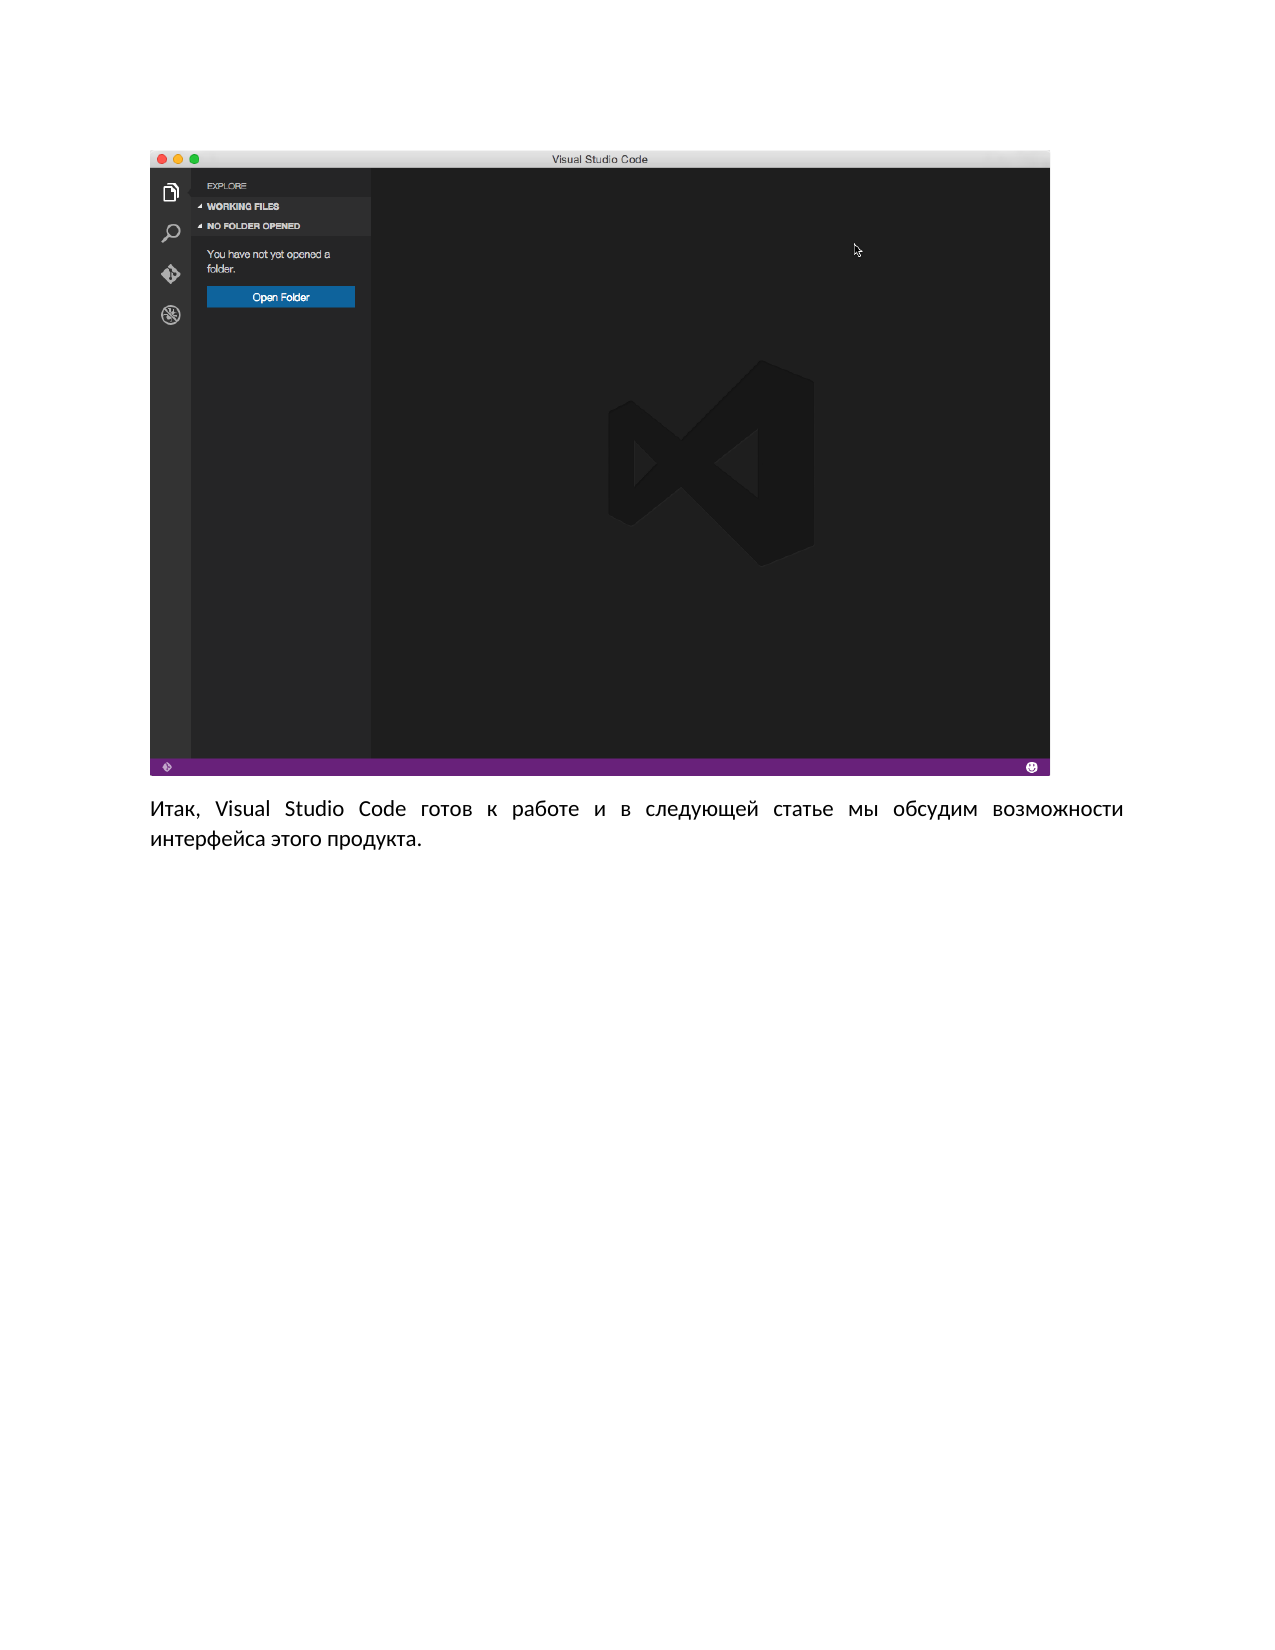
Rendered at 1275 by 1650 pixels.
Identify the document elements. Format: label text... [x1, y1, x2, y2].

text Итак, Visual Studio Code готов к работе и в следующей статье мы обсудим возможности интерфейса этого продукта. [150, 794, 1125, 852]
picture [150, 150, 1050, 776]
